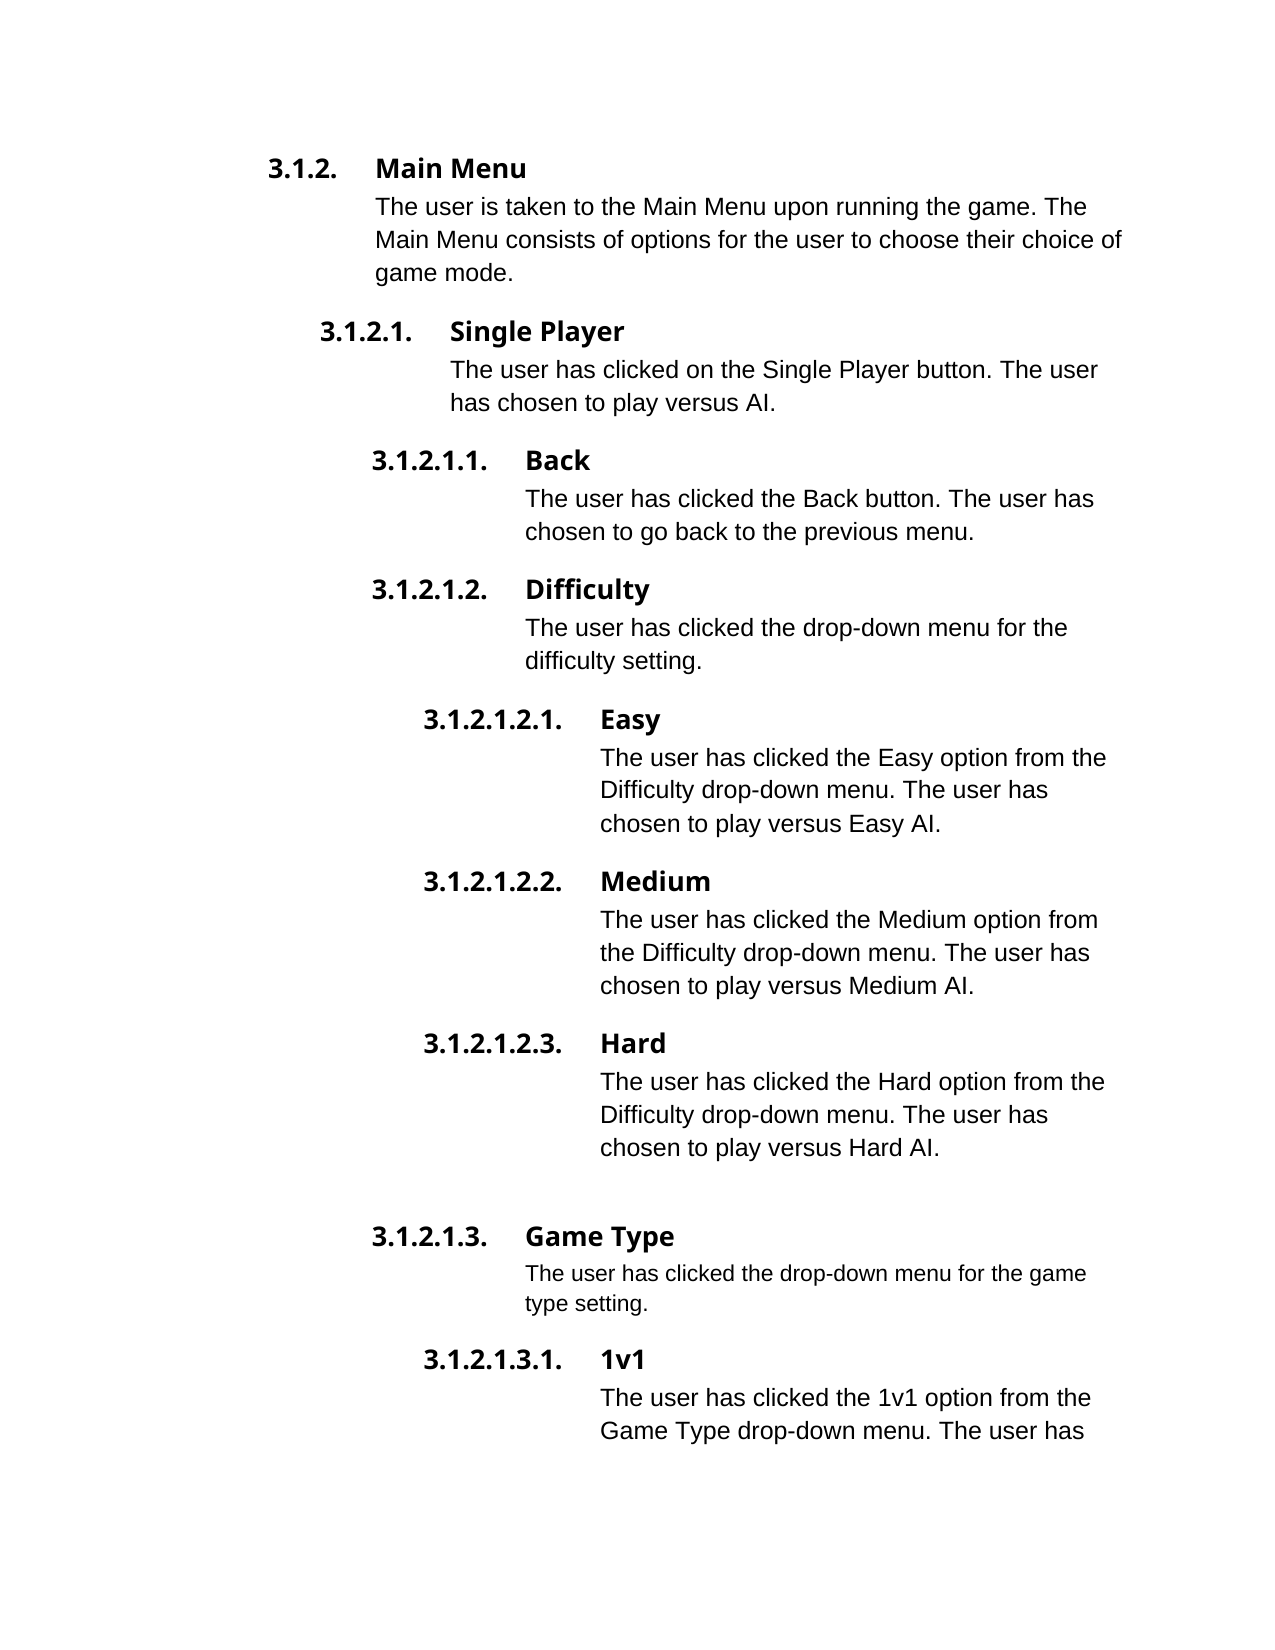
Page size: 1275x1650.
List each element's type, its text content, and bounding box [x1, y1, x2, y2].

text The user has clicked the Back button. The user has chosen to go back to the previous menu. [525, 484, 1125, 546]
text The user has clicked the Hard option from the Difficulty drop-down menu. The user has chosen to play versus Hard AI. [600, 1067, 1125, 1162]
subtitle Game Type [488, 1217, 1125, 1254]
text The user has clicked the drop-down menu for the difficulty setting. [525, 613, 1125, 675]
subtitle Difficulty [488, 571, 1125, 608]
text The user has clicked the Easy option from the Difficulty drop-down menu. The user has chosen to play versus Easy AI. [600, 742, 1125, 837]
subtitle Hard [563, 1025, 1125, 1062]
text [600, 1383, 1125, 1445]
text The user has clicked the Medium option from the Difficulty drop-down menu. The user has chosen to play versus Medium AI. [600, 905, 1125, 999]
subtitle Medium [563, 862, 1125, 899]
text The user has clicked the drop-down menu for the game type setting. [525, 1259, 1125, 1316]
subtitle Back [488, 442, 1125, 478]
subtitle Easy [563, 700, 1125, 737]
subtitle 1v1 [563, 1341, 1125, 1378]
subtitle Main Menu [338, 150, 1125, 187]
subtitle Single Player [413, 312, 1125, 349]
text The user has clicked on the Single Player button. The user has chosen to play versus AI. [450, 355, 1125, 416]
text The user is taken to the Main Menu upon running the game. The Main Menu consists of options for the user to choose their choice of game mode. [375, 192, 1125, 287]
